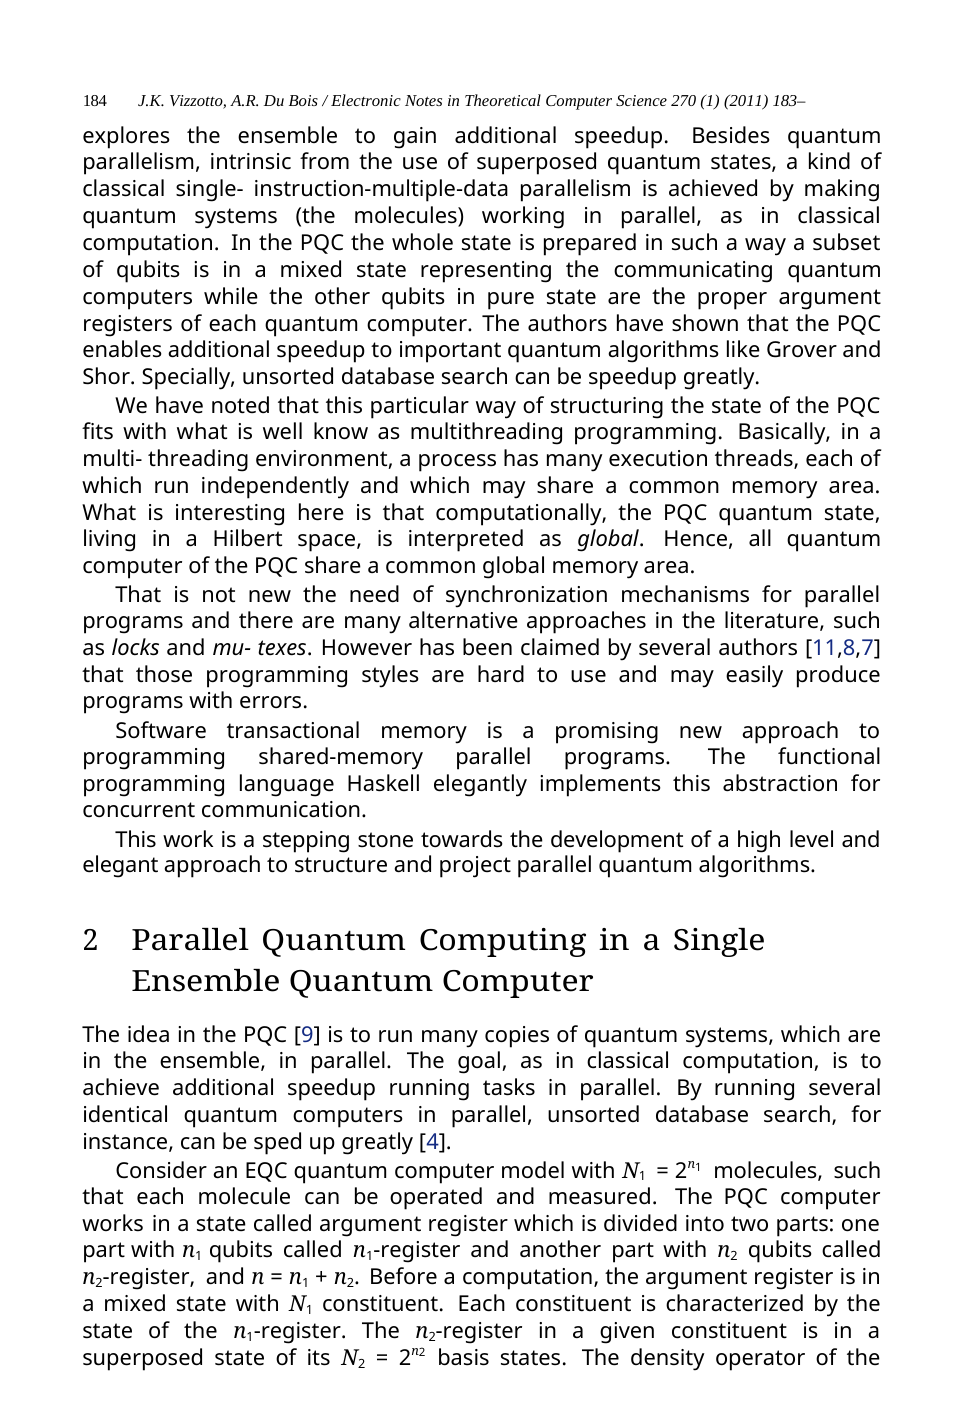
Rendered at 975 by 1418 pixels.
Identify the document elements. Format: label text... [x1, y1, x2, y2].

subtitle Parallel Quantum Computing in a Single Ensemble Quantum Computer [82, 919, 881, 999]
text This work is a stepping stone towards the development of a high level and elegant approach to structure and project parallel quantum algorithms. [82, 826, 881, 879]
text The idea in the PQC [9] is to run many copies of quantum systems, which are in the ensemble, in parallel. The goal, as in classical computation, is to achieve additional speedup running tasks in parallel. By running several identical quantum computers in parallel, unsorted database search, for instance, can be sped up greatly [4]. [82, 1021, 882, 1156]
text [82, 1157, 881, 1372]
text Software transactional memory is a promising new approach to programming shared-memory parallel programs. The functional programming language Haskell elegantly implements this abstraction for concurrent communication. [82, 717, 881, 824]
text That is not new the need of synchronization mechanisms for parallel programs and there are many alternative approaches in the literature, such as locks and mu- texes. However has been claimed by several authors [11,8,7] that those programming styles are hard to use and may easily produce programs with errors. [82, 581, 881, 715]
text We have noted that this particular way of structuring the state of the PQC fits with what is well know as multithreading programming. Basically, in a multi- threading environment, a process has many execution threads, each of which run independently and which may share a common memory area. What is interesting here is that computationally, the PQC quantum state, living in a Hilbert space, is interpreted as global. Hence, all quantum computer of the PQC share a common global memory area. [82, 392, 882, 580]
text explores the ensemble to gain additional speedup. Besides quantum parallelism, intrinsic from the use of superposed quantum states, a kind of classical single- instruction-multiple-data parallelism is achieved by making quantum systems (the molecules) working in parallel, as in classical computation. In the PQC the whole state is prepared in such a way a subset of qubits is in a mixed state representing the communicating quantum computers while the other qubits in pure state are the proper argument registers of each quantum computer. The authors have shown that the PQC enables additional speedup to important quantum algorithms like Grover and Shor. Specially, unsorted database search can be speedup greatly. [82, 122, 882, 391]
